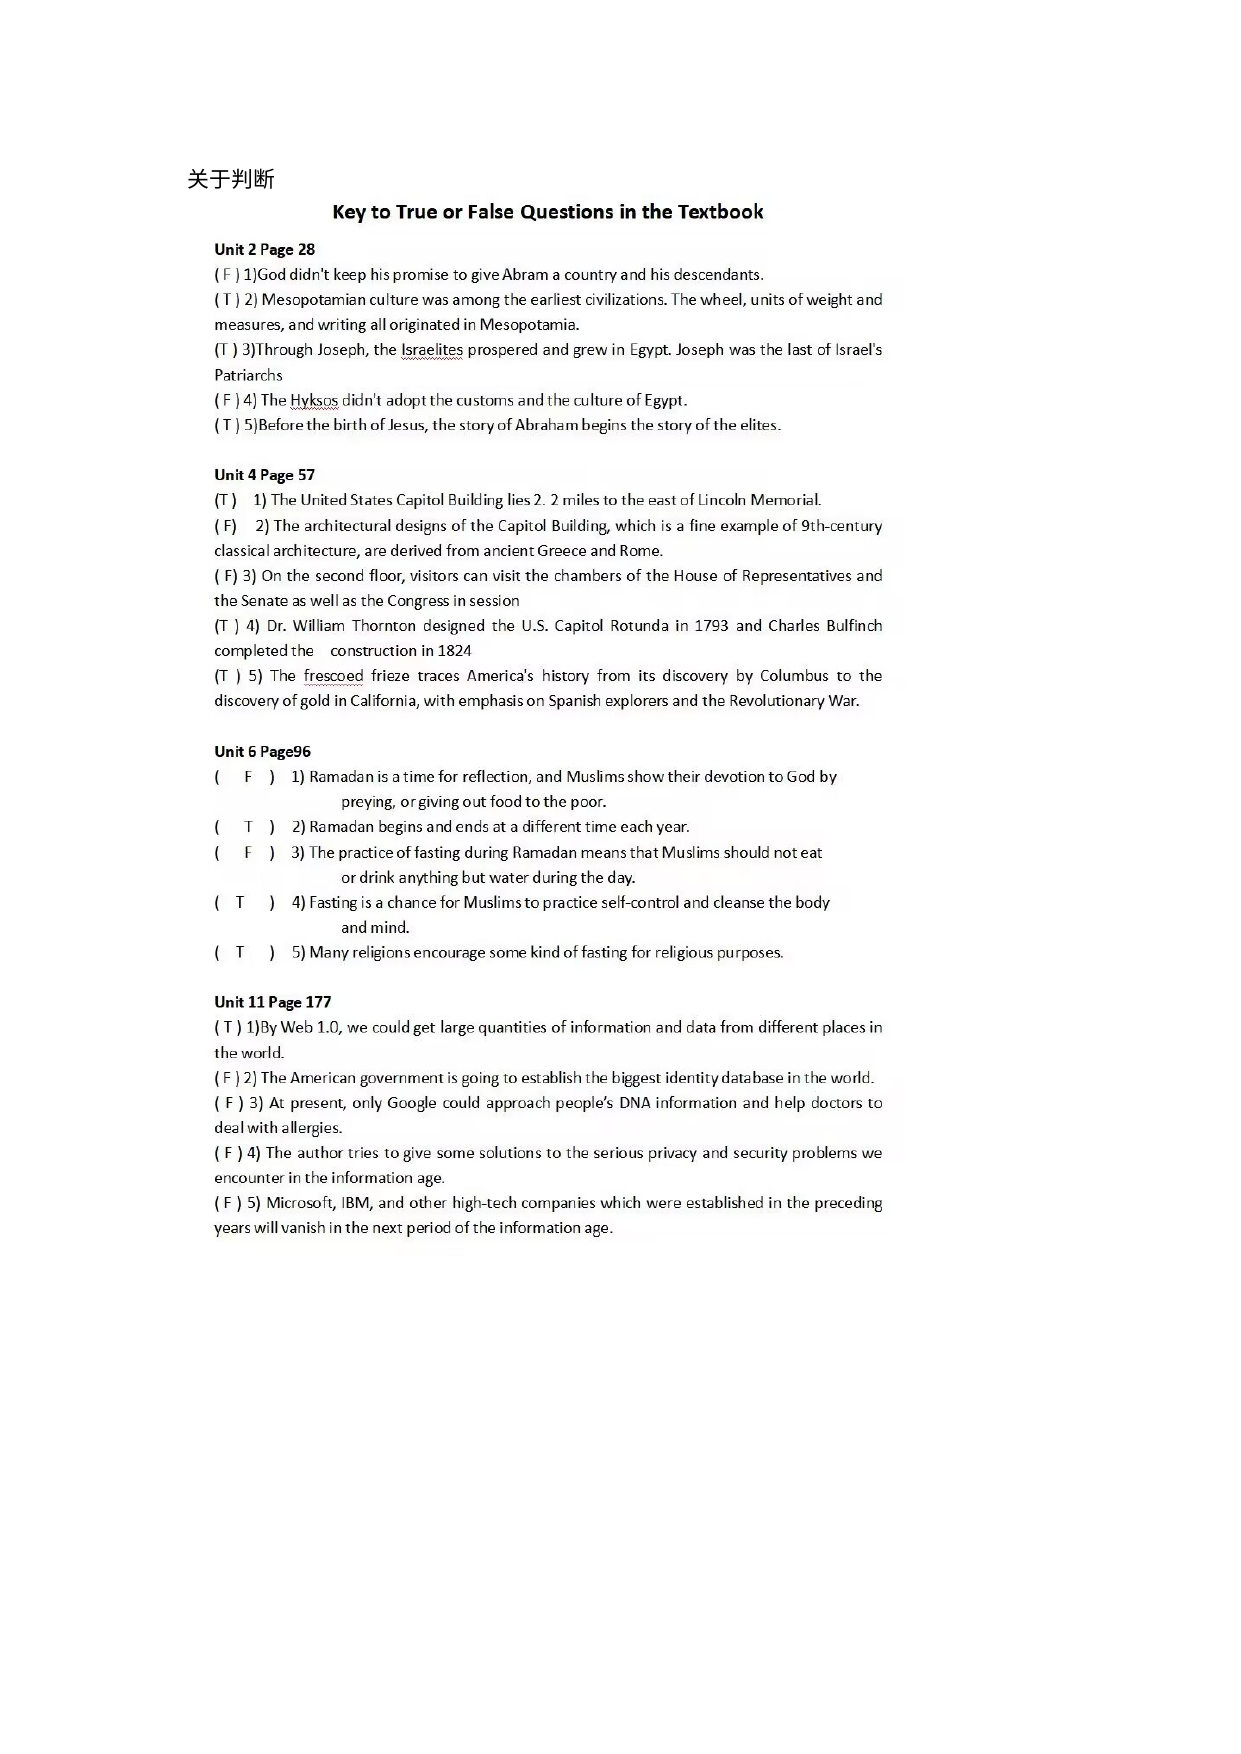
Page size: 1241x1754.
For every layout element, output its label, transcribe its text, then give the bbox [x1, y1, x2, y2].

picture [187, 194, 924, 1256]
text 关于判断 [187, 162, 1053, 194]
